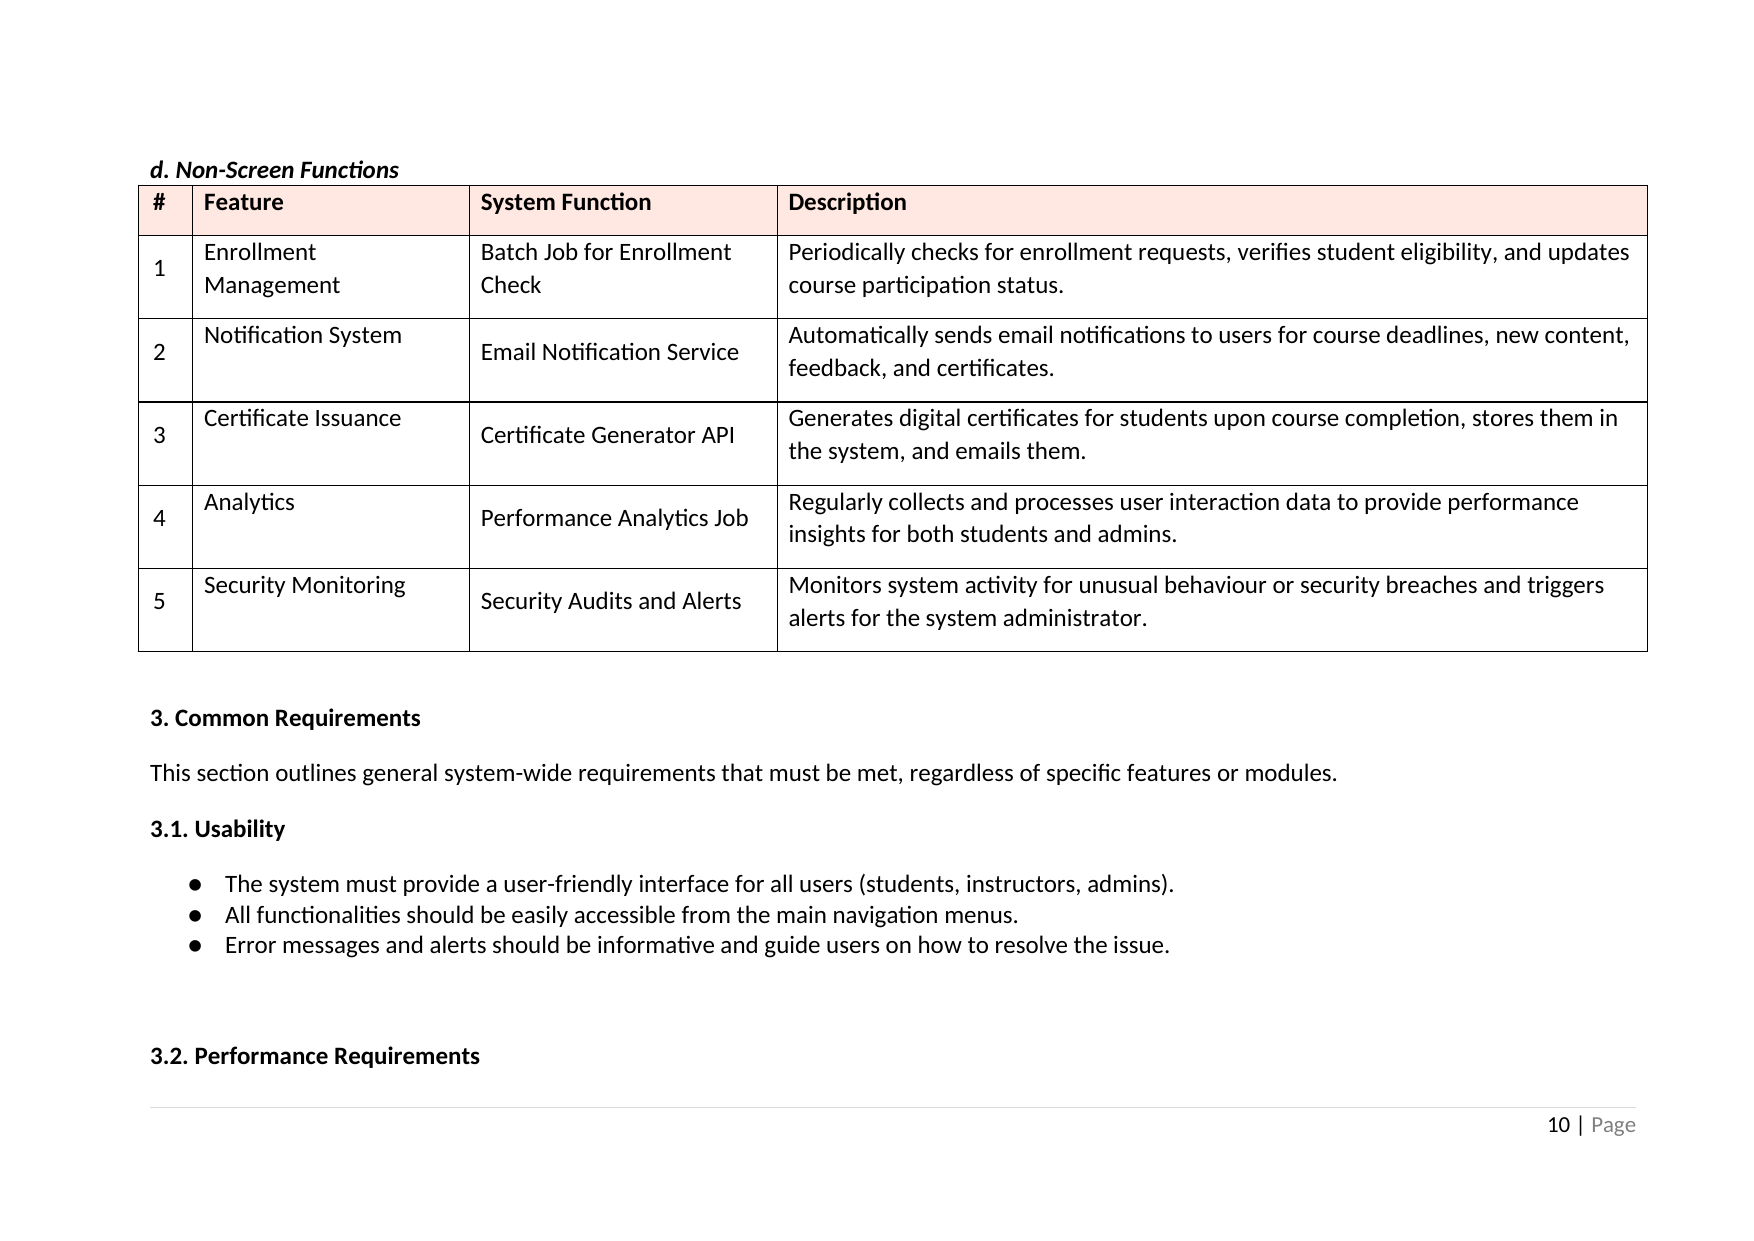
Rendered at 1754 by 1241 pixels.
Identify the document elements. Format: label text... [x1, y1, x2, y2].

table_cell 2 [139, 319, 192, 401]
table_cell Enrollment Management [193, 236, 469, 318]
list The system must provide a user-friendly interface for all users (students, instructors, admins). [187, 868, 1636, 899]
subtitle d. Non-Screen Functions [150, 154, 1636, 185]
table_cell Notification System [193, 319, 469, 401]
text 3.2. Performance Requirements [150, 1040, 1636, 1071]
table_cell 1 [139, 236, 192, 318]
table_cell Generates digital certificates for students upon course completion, stores them in the system, and emails them. [778, 403, 1647, 485]
table_cell 4 [139, 486, 192, 568]
table_cell Batch Job for Enrollment Check [470, 236, 777, 318]
table_cell Performance Analytics Job [470, 486, 777, 568]
list Error messages and alerts should be informative and guide users on how to resolve the issue. [187, 929, 1636, 960]
table_header System Function [470, 186, 777, 235]
table_cell Regularly collects and processes user interaction data to provide performance insights for both students and admins. [778, 486, 1647, 568]
table_cell 5 [139, 569, 192, 651]
subtitle 3. Common Requirements [150, 702, 1636, 732]
table_cell Periodically checks for enrollment requests, verifies student eligibility, and updates course participation status. [778, 236, 1647, 318]
list All functionalities should be easily accessible from the main navigation menus. [187, 899, 1636, 929]
table_cell 3 [139, 403, 192, 485]
table_cell Monitors system activity for unusual behaviour or security breaches and triggers alerts for the system administrator. [778, 569, 1647, 651]
table_cell Certificate Generator API [470, 403, 777, 485]
table_cell Certificate Issuance [193, 403, 469, 485]
table_header # [139, 186, 192, 235]
table_cell Analytics [193, 486, 469, 568]
table_cell Security Monitoring [193, 569, 469, 651]
table_header Description [778, 186, 1647, 235]
table_cell Email Notification Service [470, 319, 777, 401]
text 3.1. Usability [150, 813, 1636, 843]
table_header Feature [193, 186, 469, 235]
table_cell Automatically sends email notifications to users for course deadlines, new content, feedback, and certificates. [778, 319, 1647, 401]
table_cell Security Audits and Alerts [470, 569, 777, 651]
text This section outlines general system-wide requirements that must be met, regardless of specific features or modules. [150, 757, 1636, 788]
